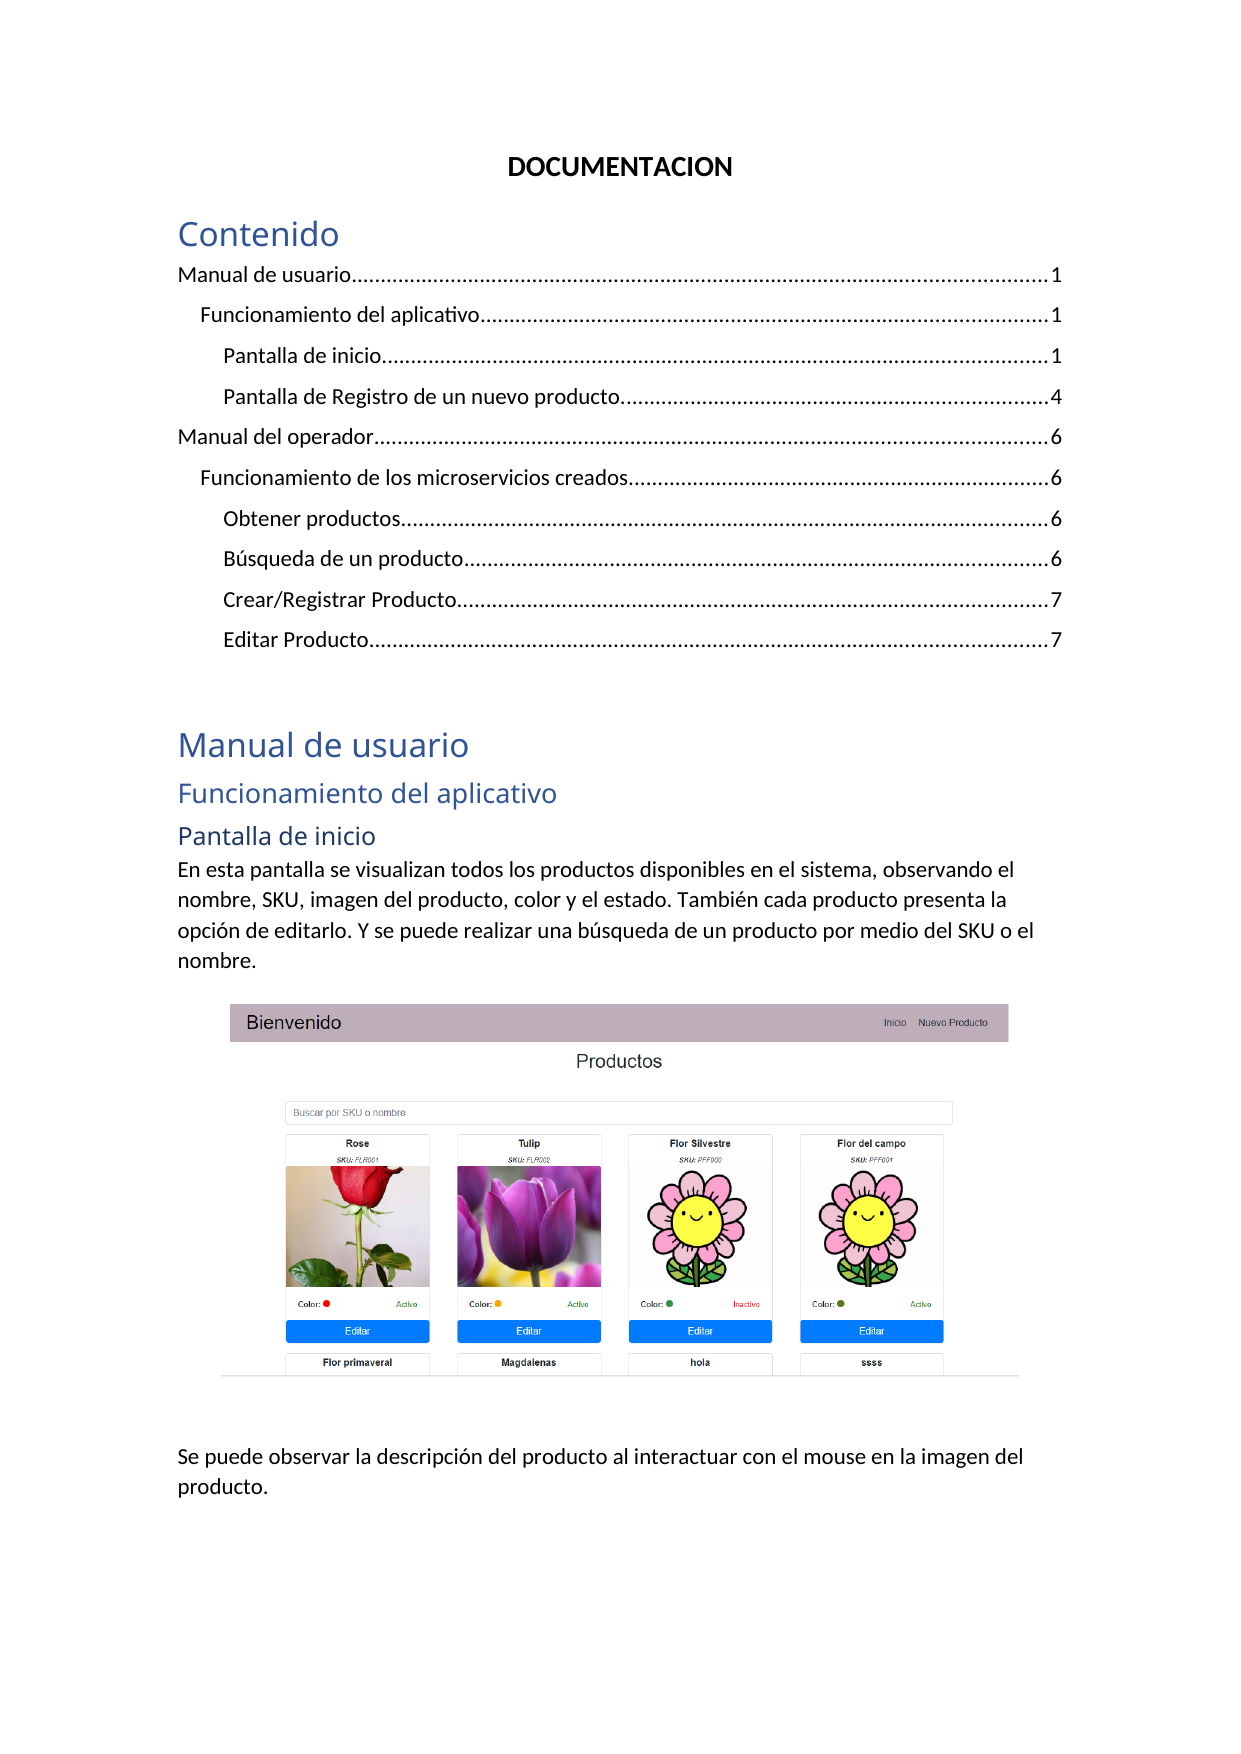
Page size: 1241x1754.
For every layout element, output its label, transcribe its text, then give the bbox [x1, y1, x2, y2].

text En esta pantalla se visualizan todos los productos disponibles en el sistema, observando el nombre, SKU, imagen del producto, color y el estado. También cada producto presenta la opción de editarlo. Y se puede realizar una búsqueda de un producto por medio del SKU o el nombre. [177, 855, 1063, 974]
subtitle Manual de usuario [177, 721, 1063, 767]
subtitle Funcionamiento del aplicativo [177, 774, 1063, 811]
text DOCUMENTACION [177, 148, 1063, 183]
picture [221, 992, 1019, 1377]
subtitle Pantalla de inicio [177, 818, 1063, 853]
text Se puede observar la descripción del producto al interactuar con el mouse en la imagen del producto. [177, 1442, 1063, 1500]
